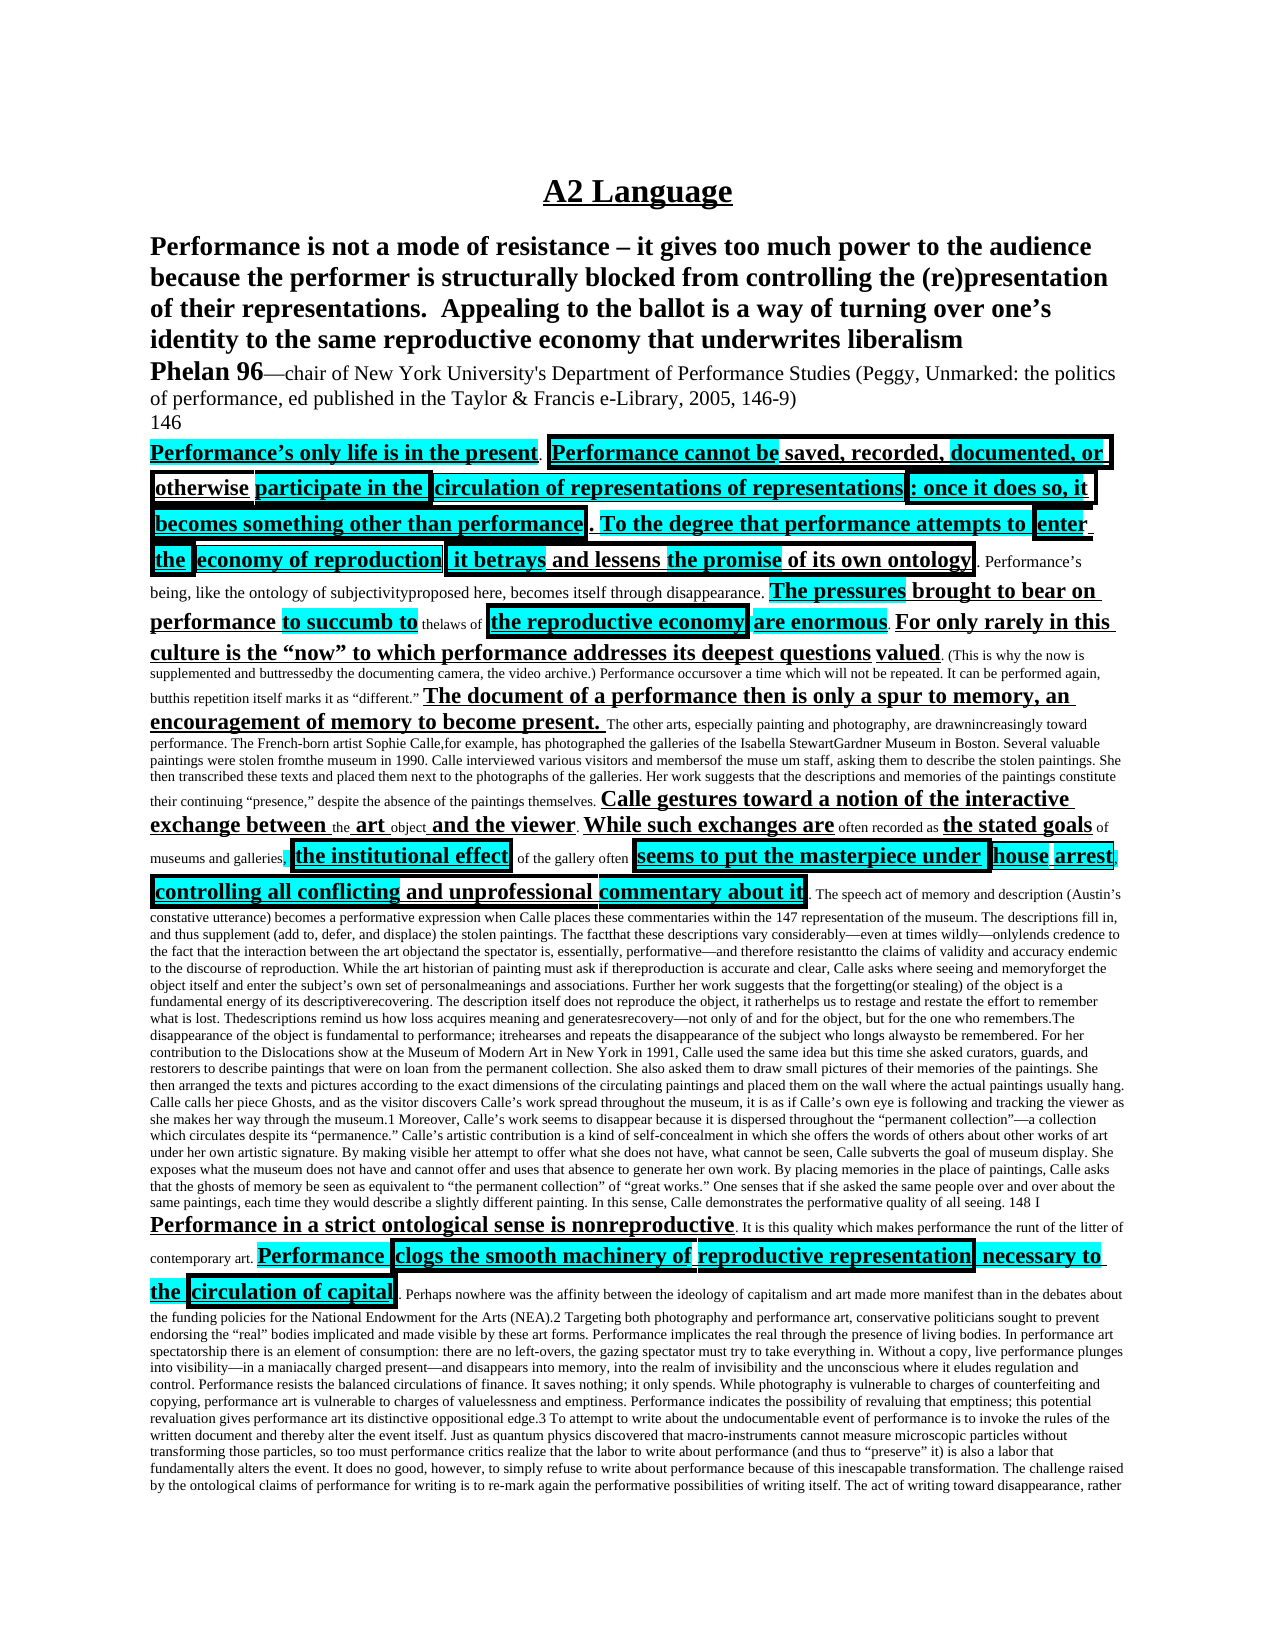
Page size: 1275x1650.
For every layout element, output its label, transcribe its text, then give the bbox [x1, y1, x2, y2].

subtitle A2 Language [150, 171, 1125, 209]
text 146 [150, 410, 1125, 434]
text Phelan 96—chair of New York University's Department of Performance Studies (Peggy, Unmarked: the politics of performance, ed published in the Taylor & Francis e-Library, 2005, 146-9) [150, 354, 1125, 410]
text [150, 434, 1125, 1493]
subtitle Performance is not a mode of resistance – it gives too much power to the audience because the performer is structurally blocked from controlling the (re)presentation of their representations. Appealing to the ballot is a way of turning over one’s identity to the same reproductive economy that underwrites liberalism [150, 230, 1125, 354]
